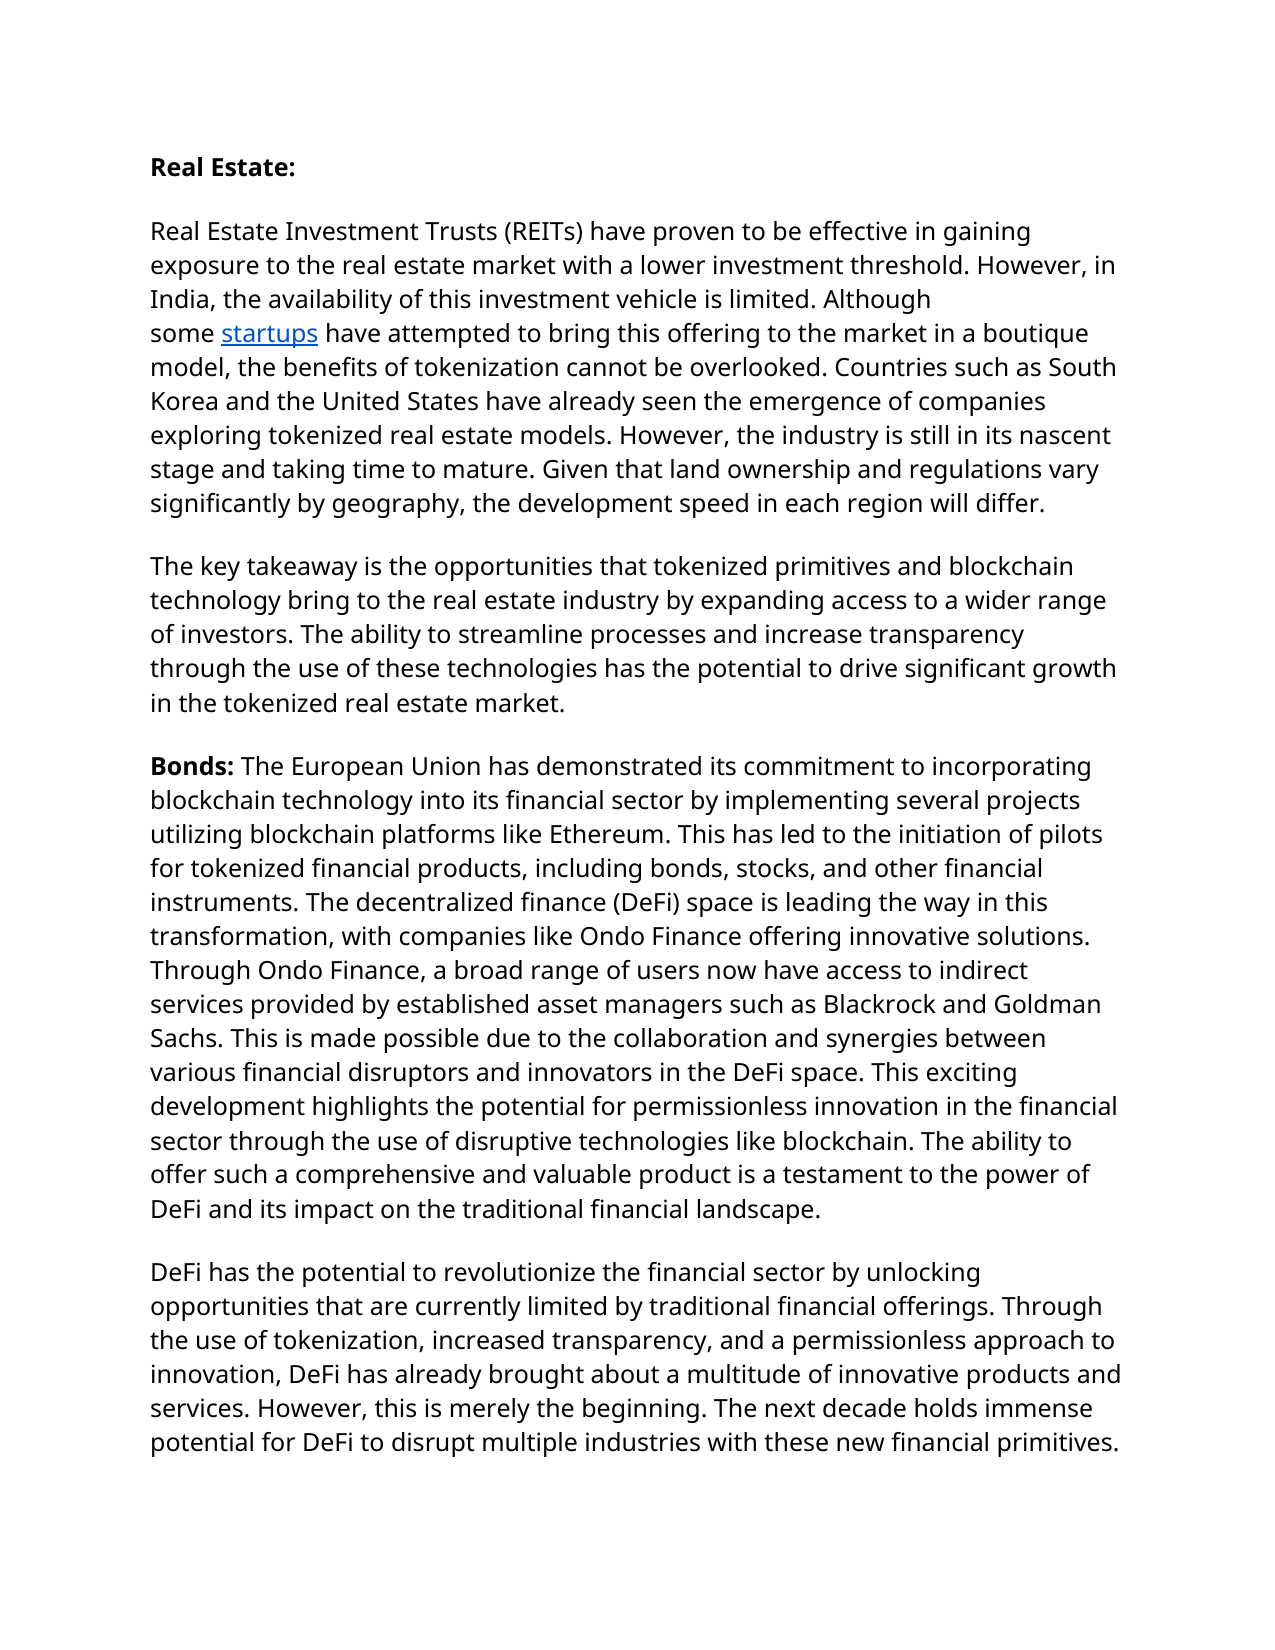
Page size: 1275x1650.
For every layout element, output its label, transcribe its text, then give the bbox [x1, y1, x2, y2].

text DeFi has the potential to revolutionize the financial sector by unlocking opportunities that are currently limited by traditional financial offerings. Through the use of tokenization, increased transparency, and a permissionless approach to innovation, DeFi has already brought about a multitude of innovative products and services. However, this is merely the beginning. The next decade holds immense potential for DeFi to disrupt multiple industries with these new financial primitives. [150, 1254, 1125, 1459]
text The key takeaway is the opportunities that tokenized primitives and blockchain technology bring to the real estate industry by expanding access to a wider range of investors. The ability to streamline processes and increase transparency through the use of these technologies has the potential to drive significant growth in the tokenized real estate market. [150, 549, 1125, 719]
text Real Estate: [150, 150, 1125, 184]
text Bonds: The European Union has demonstrated its commitment to incorporating blockchain technology into its financial sector by implementing several projects utilizing blockchain platforms like Ethereum. This has led to the initiation of pilots for tokenized financial products, including bonds, stocks, and other financial instruments. The decentralized finance (DeFi) space is leading the way in this transformation, with companies like Ondo Finance offering innovative solutions. Through Ondo Finance, a broad range of users now have access to indirect services provided by established asset managers such as Blackrock and Goldman Sachs. This is made possible due to the collaboration and synergies between various financial disruptors and innovators in the DeFi space. This exciting development highlights the potential for permissionless innovation in the financial sector through the use of disruptive technologies like blockchain. The ability to offer such a comprehensive and valuable product is a testament to the power of DeFi and its impact on the traditional financial landscape. [150, 748, 1125, 1225]
text Real Estate Investment Trusts (REITs) have proven to be effective in gaining exposure to the real estate market with a lower investment threshold. However, in India, the availability of this investment vehicle is limited. Although some startups have attempted to bring this offering to the market in a boutique model, the benefits of tokenization cannot be overlooked. Countries such as South Korea and the United States have already seen the emergence of companies exploring tokenized real estate models. However, the industry is still in its nascent stage and taking time to mature. Given that land ownership and regulations vary significantly by geography, the development speed in each region will differ. [150, 213, 1125, 520]
